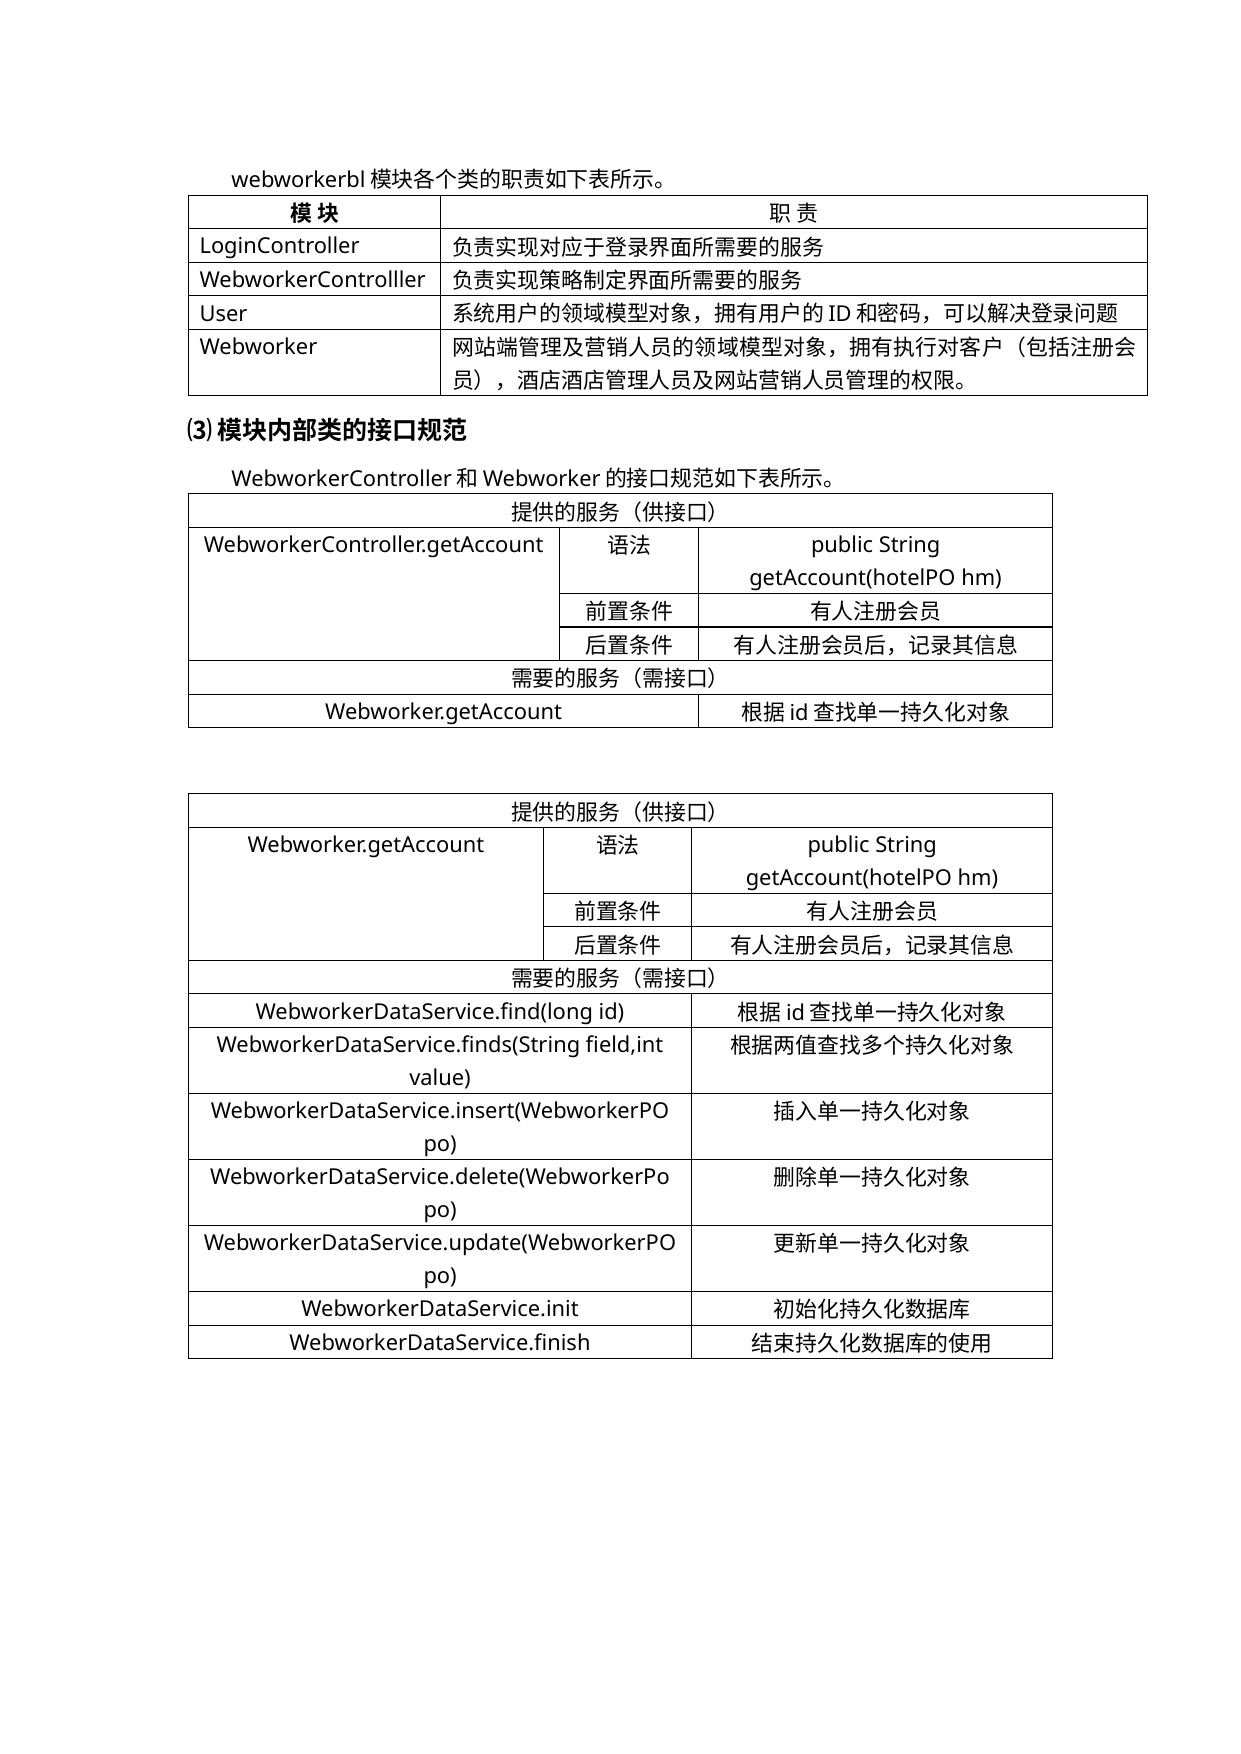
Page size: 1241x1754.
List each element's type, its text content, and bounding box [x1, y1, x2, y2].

table_cell 前置条件 [544, 894, 691, 926]
table_cell 语法 [544, 828, 691, 893]
table_cell WebworkerDataService.update(WebworkerPO po) [189, 1226, 691, 1291]
table_cell LoginController [189, 229, 440, 262]
table_cell 根据两值查找多个持久化对象 [692, 1028, 1052, 1093]
table_cell 有人注册会员 [699, 594, 1052, 626]
table_cell 语法 [560, 528, 698, 593]
table_header 提供的服务（供接口） [189, 794, 1052, 827]
table_cell WebworkerDataService.init [189, 1292, 691, 1324]
table_cell WebworkerDataService.finish [189, 1326, 691, 1358]
table_cell 根据id查找单一持久化对象 [699, 695, 1052, 727]
table_header 模 块 [189, 196, 440, 228]
table_cell WebworkerDataService.finds(String field,int value) [189, 1028, 691, 1093]
table_cell 后置条件 [544, 927, 691, 960]
table_cell Webworker.getAccount [189, 695, 698, 727]
text ⑶模块内部类的接口规范 [187, 396, 1053, 461]
text WebworkerController和Webworker的接口规范如下表所示。 [187, 461, 1053, 493]
table_cell 删除单一持久化对象 [692, 1160, 1052, 1225]
table_cell 结束持久化数据库的使用 [692, 1326, 1052, 1358]
table_cell User [189, 296, 440, 329]
table_cell WebworkerDataService.delete(WebworkerPo po) [189, 1160, 691, 1225]
table_header 职 责 [441, 196, 1147, 228]
table_cell 需要的服务（需接口） [189, 661, 1052, 693]
table_cell 更新单一持久化对象 [692, 1226, 1052, 1291]
table_cell WebworkerDataService.insert(WebworkerPO po) [189, 1094, 691, 1159]
table_cell 系统用户的领域模型对象，拥有用户的ID和密码，可以解决登录问题 [441, 296, 1147, 329]
table_cell Webworker [189, 330, 440, 395]
table_cell WebworkerController.getAccount [189, 528, 559, 660]
table_cell 初始化持久化数据库 [692, 1292, 1052, 1324]
table_cell public String getAccount(hotelPO hm) [692, 828, 1052, 893]
table_cell 负责实现策略制定界面所需要的服务 [441, 263, 1147, 295]
table_header 提供的服务（供接口） [189, 494, 1052, 527]
table_cell 后置条件 [560, 628, 698, 660]
table_cell WebworkerControlller [189, 263, 440, 295]
table_cell WebworkerDataService.find(long id) [189, 994, 691, 1027]
table_cell 网站端管理及营销人员的领域模型对象，拥有执行对客户（包括注册会员），酒店酒店管理人员及网站营销人员管理的权限。 [441, 330, 1147, 395]
text webworkerbl模块各个类的职责如下表所示。 [187, 162, 1053, 194]
table_cell 插入单一持久化对象 [692, 1094, 1052, 1159]
table_cell 负责实现对应于登录界面所需要的服务 [441, 229, 1147, 262]
table_cell 有人注册会员后，记录其信息 [699, 628, 1052, 660]
table_cell 有人注册会员 [692, 894, 1052, 926]
table_cell Webworker.getAccount [189, 828, 543, 960]
table_cell public String getAccount(hotelPO hm) [699, 528, 1052, 593]
table_cell 前置条件 [560, 594, 698, 626]
table_cell 根据id查找单一持久化对象 [692, 994, 1052, 1027]
table_cell 有人注册会员后，记录其信息 [692, 927, 1052, 960]
table_cell 需要的服务（需接口） [189, 961, 1052, 993]
